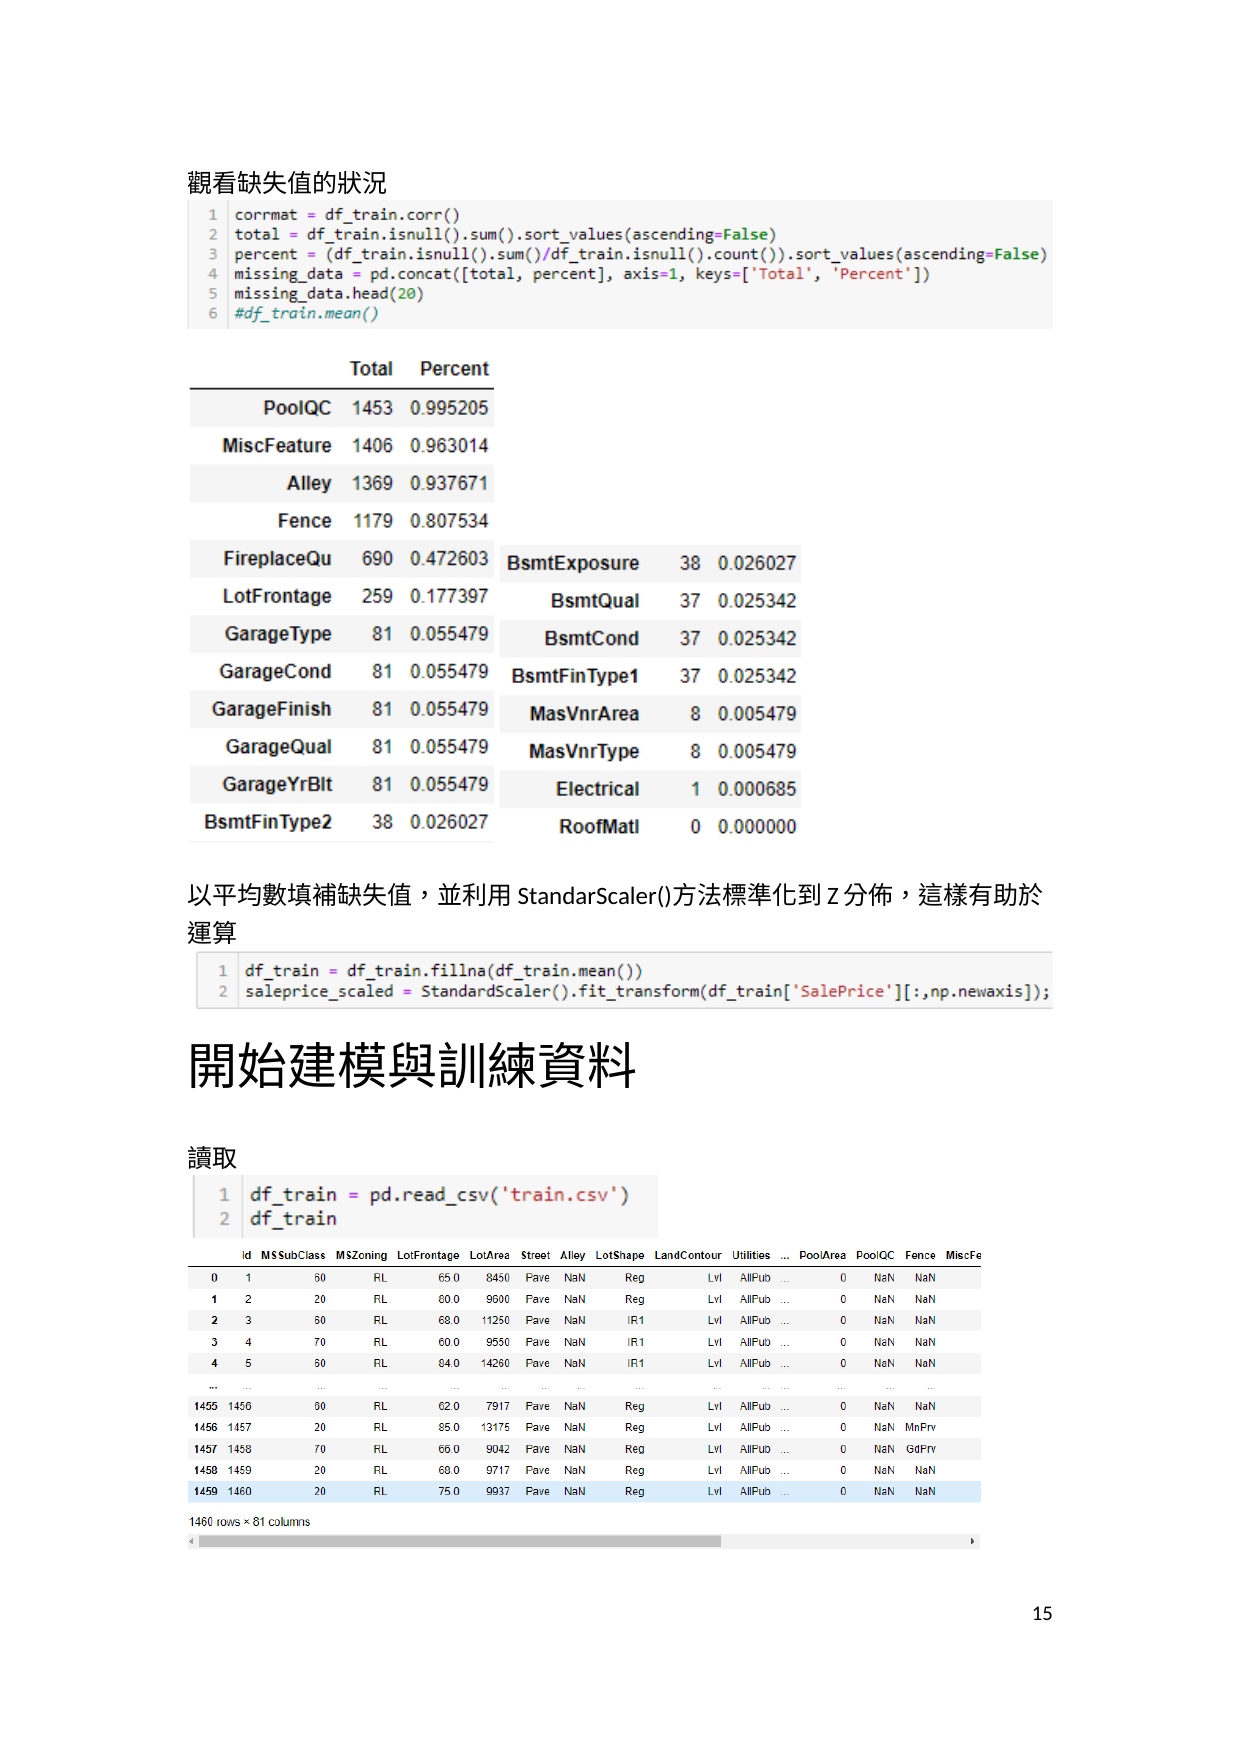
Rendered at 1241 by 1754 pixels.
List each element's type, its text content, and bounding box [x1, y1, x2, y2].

picture [499, 545, 802, 843]
text 以平均數填補缺失值，並利用StandarScaler()方法標準化到Z分佈，這樣有助於運算 [187, 875, 1053, 950]
text 開始建模與訓練資料 [187, 1025, 1053, 1100]
picture [187, 1250, 982, 1552]
text 讀取 [187, 1137, 1053, 1175]
picture [187, 950, 1053, 1016]
picture [187, 350, 494, 843]
picture [187, 1175, 658, 1238]
picture [187, 200, 1053, 329]
text 觀看缺失值的狀況 [187, 162, 1053, 200]
